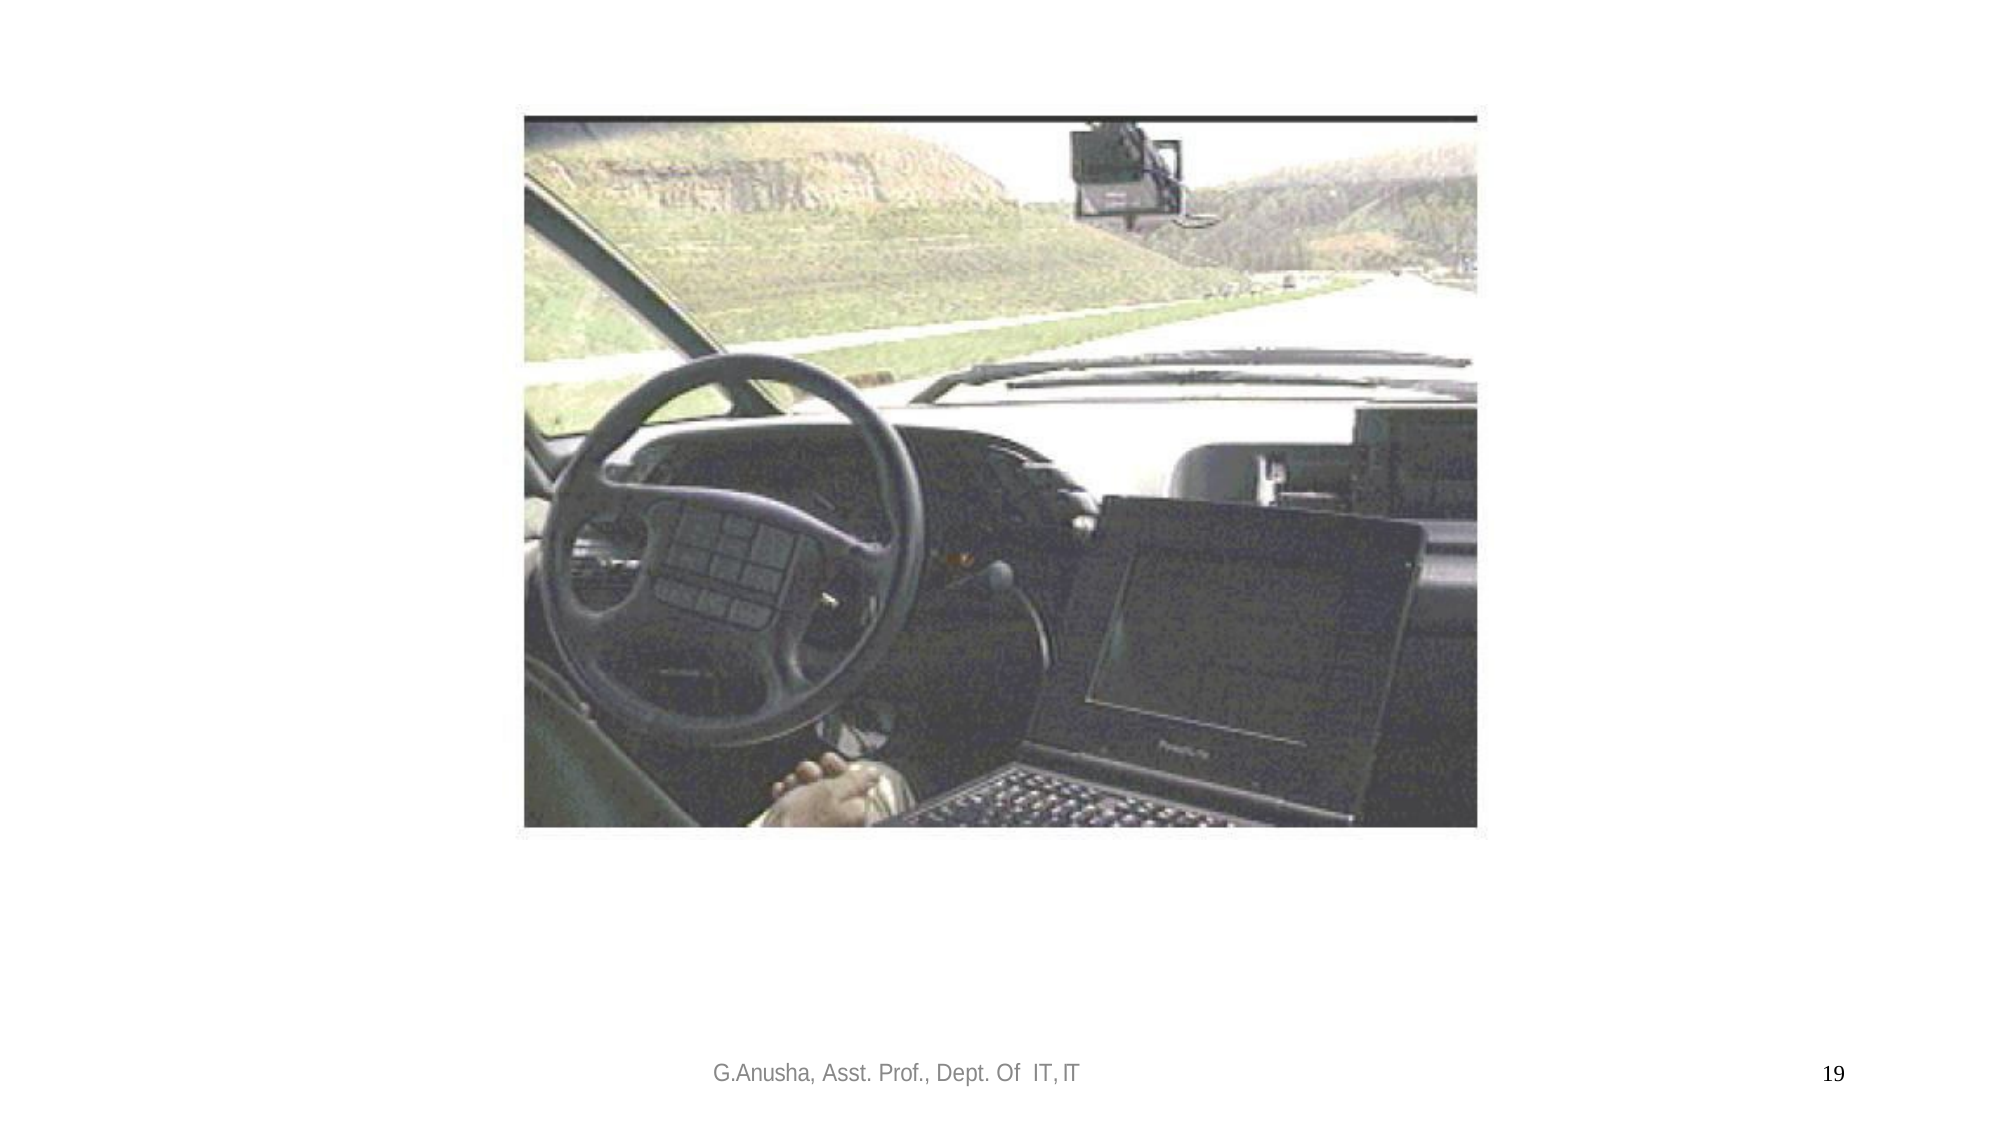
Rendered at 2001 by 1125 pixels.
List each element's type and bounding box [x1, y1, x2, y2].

picture [502, 104, 1495, 840]
